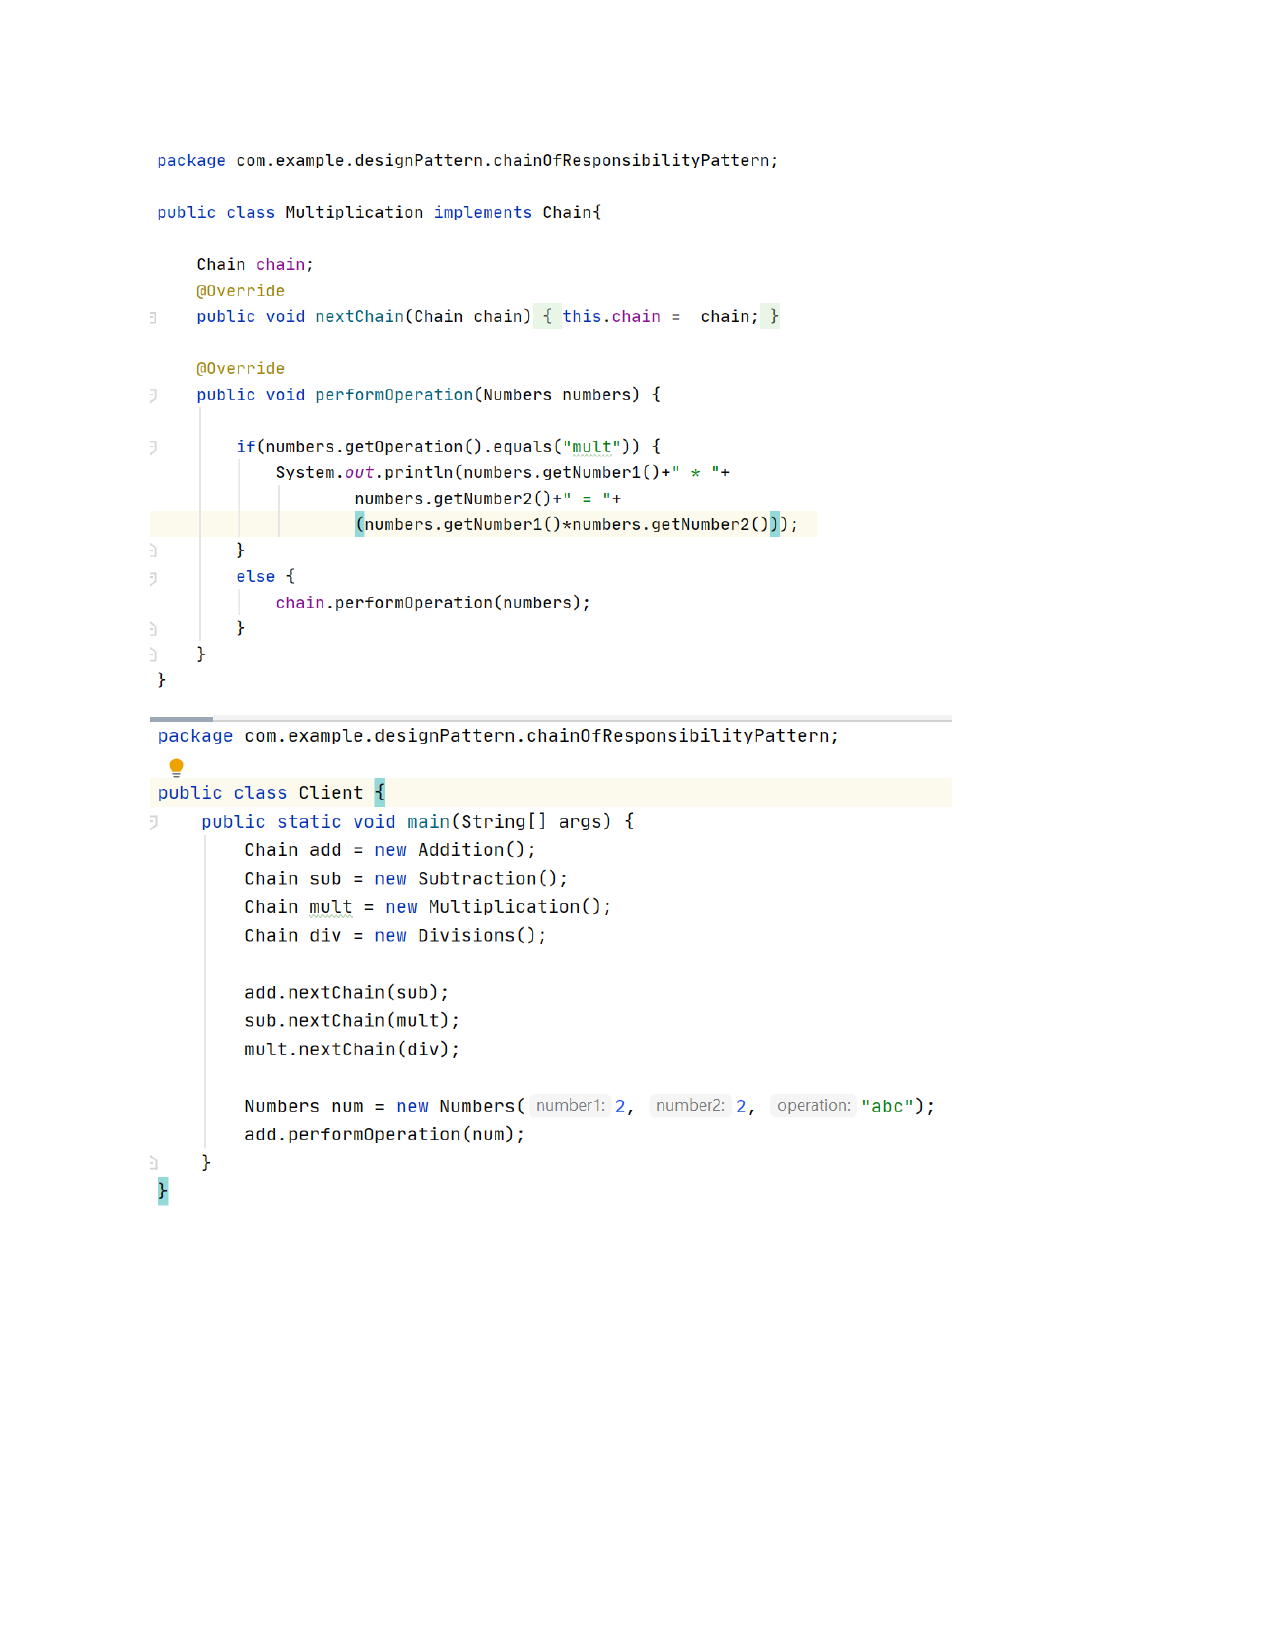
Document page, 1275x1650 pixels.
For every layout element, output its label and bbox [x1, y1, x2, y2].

picture [150, 150, 818, 697]
picture [150, 715, 953, 1215]
